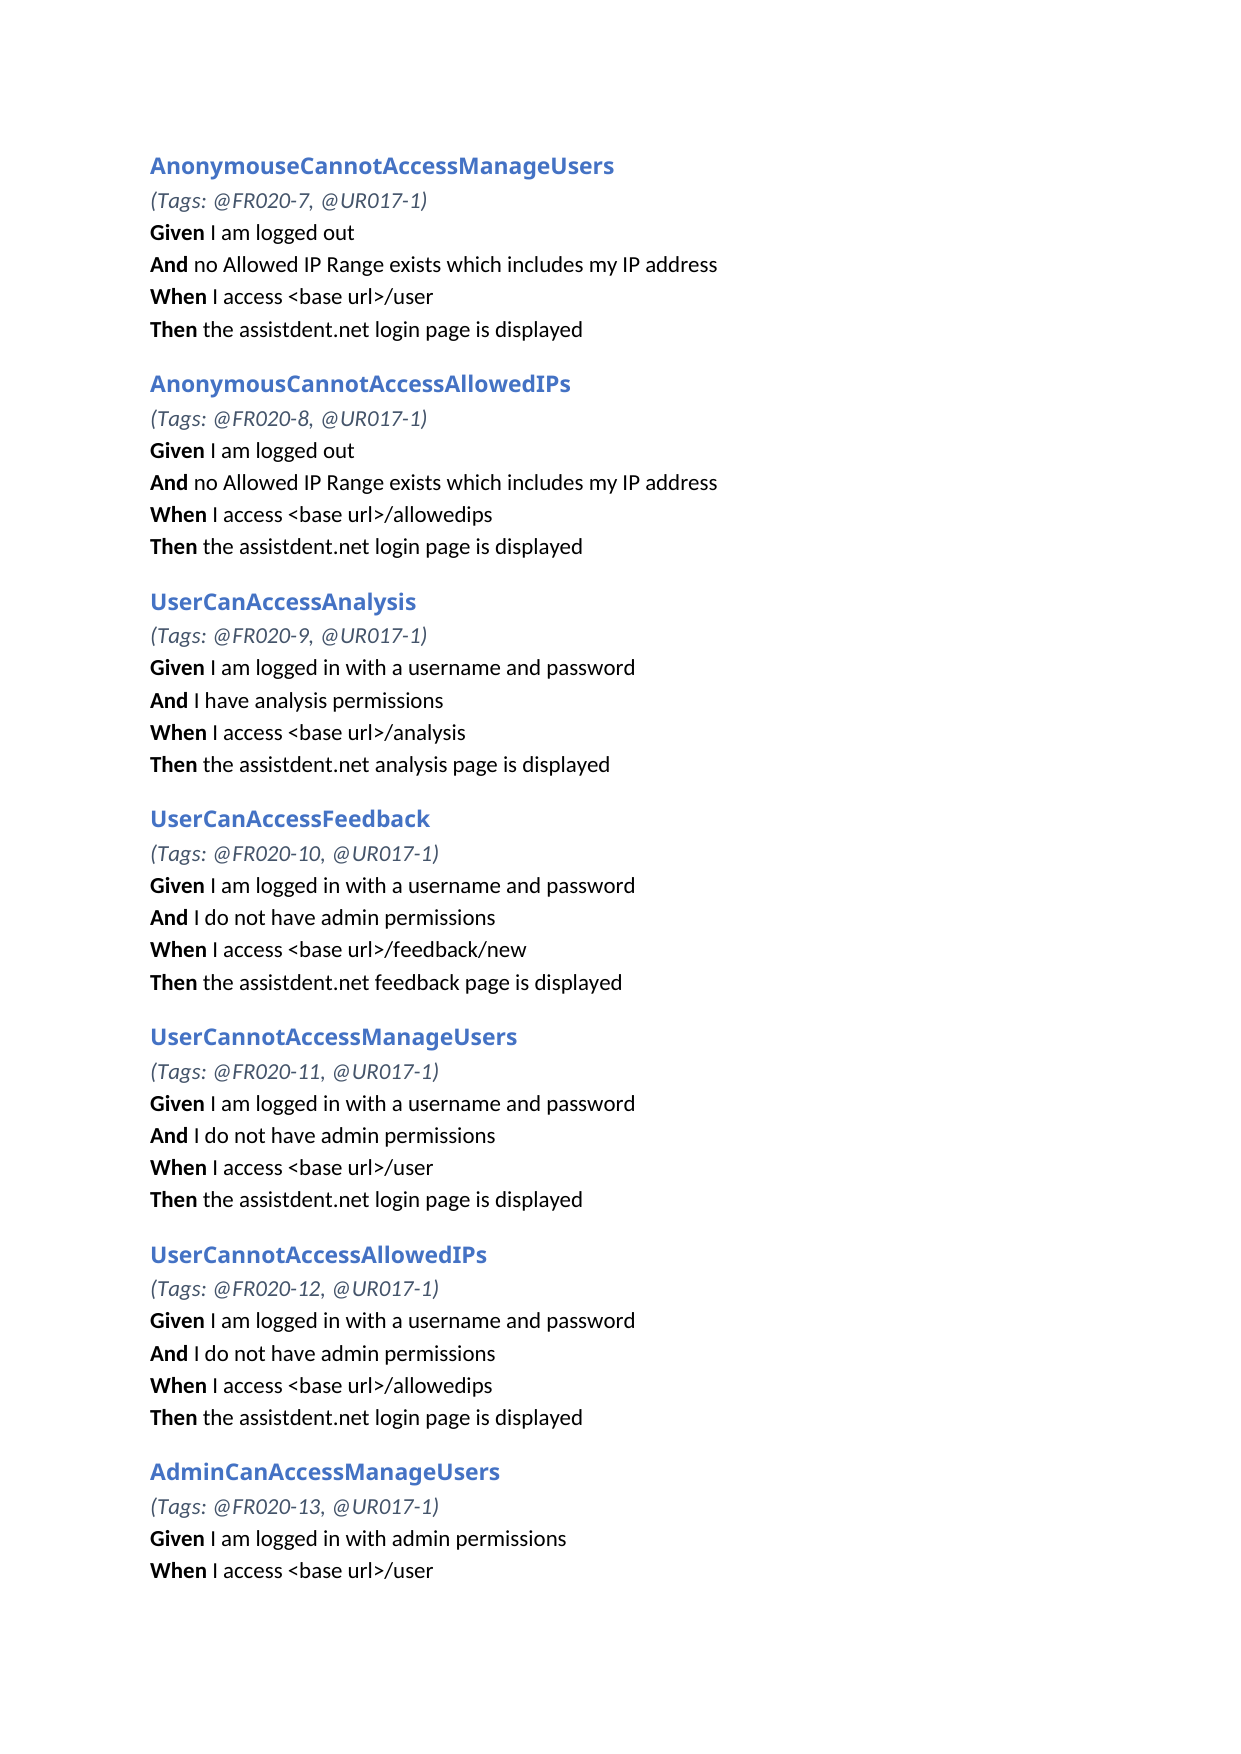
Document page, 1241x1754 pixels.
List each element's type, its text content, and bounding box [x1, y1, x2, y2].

text And no Allowed IP Range exists which includes my IP address [150, 468, 1090, 496]
text Given I am logged in with a username and password [150, 653, 1090, 682]
text Given I am logged in with a username and password [150, 871, 1090, 899]
text When I access <base url>/user [150, 1557, 1090, 1584]
text Given I am logged out [150, 436, 1090, 464]
text (Tags: @FR020-11, @UR017-1) [150, 1057, 1090, 1085]
text Then the assistdent.net analysis page is displayed [150, 750, 1090, 778]
text (Tags: @FR020-13, @UR017-1) [150, 1492, 1090, 1520]
subtitle AnonymousCannotAccessAllowedIPs [150, 368, 1090, 399]
text When I access <base url>/user [150, 1153, 1090, 1181]
text When I access <base url>/allowedips [150, 500, 1090, 528]
text Given I am logged out [150, 218, 1090, 246]
subtitle UserCanAccessFeedback [150, 803, 1090, 834]
text And I do not have admin permissions [150, 1339, 1090, 1367]
text And I do not have admin permissions [150, 1121, 1090, 1149]
subtitle UserCannotAccessAllowedIPs [150, 1238, 1090, 1270]
subtitle UserCannotAccessManageUsers [150, 1021, 1090, 1052]
text Given I am logged in with a username and password [150, 1089, 1090, 1117]
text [150, 250, 1090, 278]
text When I access <base url>/analysis [150, 718, 1090, 746]
text And I do not have admin permissions [150, 903, 1090, 931]
text When I access <base url>/feedback/new [150, 936, 1090, 964]
text Then the assistdent.net login page is displayed [150, 1403, 1090, 1431]
text Then the assistdent.net login page is displayed [150, 1186, 1090, 1213]
text And I have analysis permissions [150, 686, 1090, 714]
text (Tags: @FR020-10, @UR017-1) [150, 839, 1090, 867]
subtitle AdminCanAccessManageUsers [150, 1456, 1090, 1487]
text Then the assistdent.net login page is displayed [150, 532, 1090, 560]
subtitle AnonymouseCannotAccessManageUsers [150, 150, 1090, 181]
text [150, 1524, 1090, 1552]
text Then the assistdent.net login page is displayed [150, 315, 1090, 343]
text When I access <base url>/user [150, 282, 1090, 311]
text Then the assistdent.net feedback page is displayed [150, 968, 1090, 996]
text Given I am logged in with a username and password [150, 1307, 1090, 1335]
text (Tags: @FR020-12, @UR017-1) [150, 1274, 1090, 1302]
text (Tags: @FR020-8, @UR017-1) [150, 404, 1090, 432]
subtitle UserCanAccessAnalysis [150, 585, 1090, 617]
text (Tags: @FR020-9, @UR017-1) [150, 621, 1090, 649]
text (Tags: @FR020-7, @UR017-1) [150, 186, 1090, 214]
text When I access <base url>/allowedips [150, 1371, 1090, 1399]
